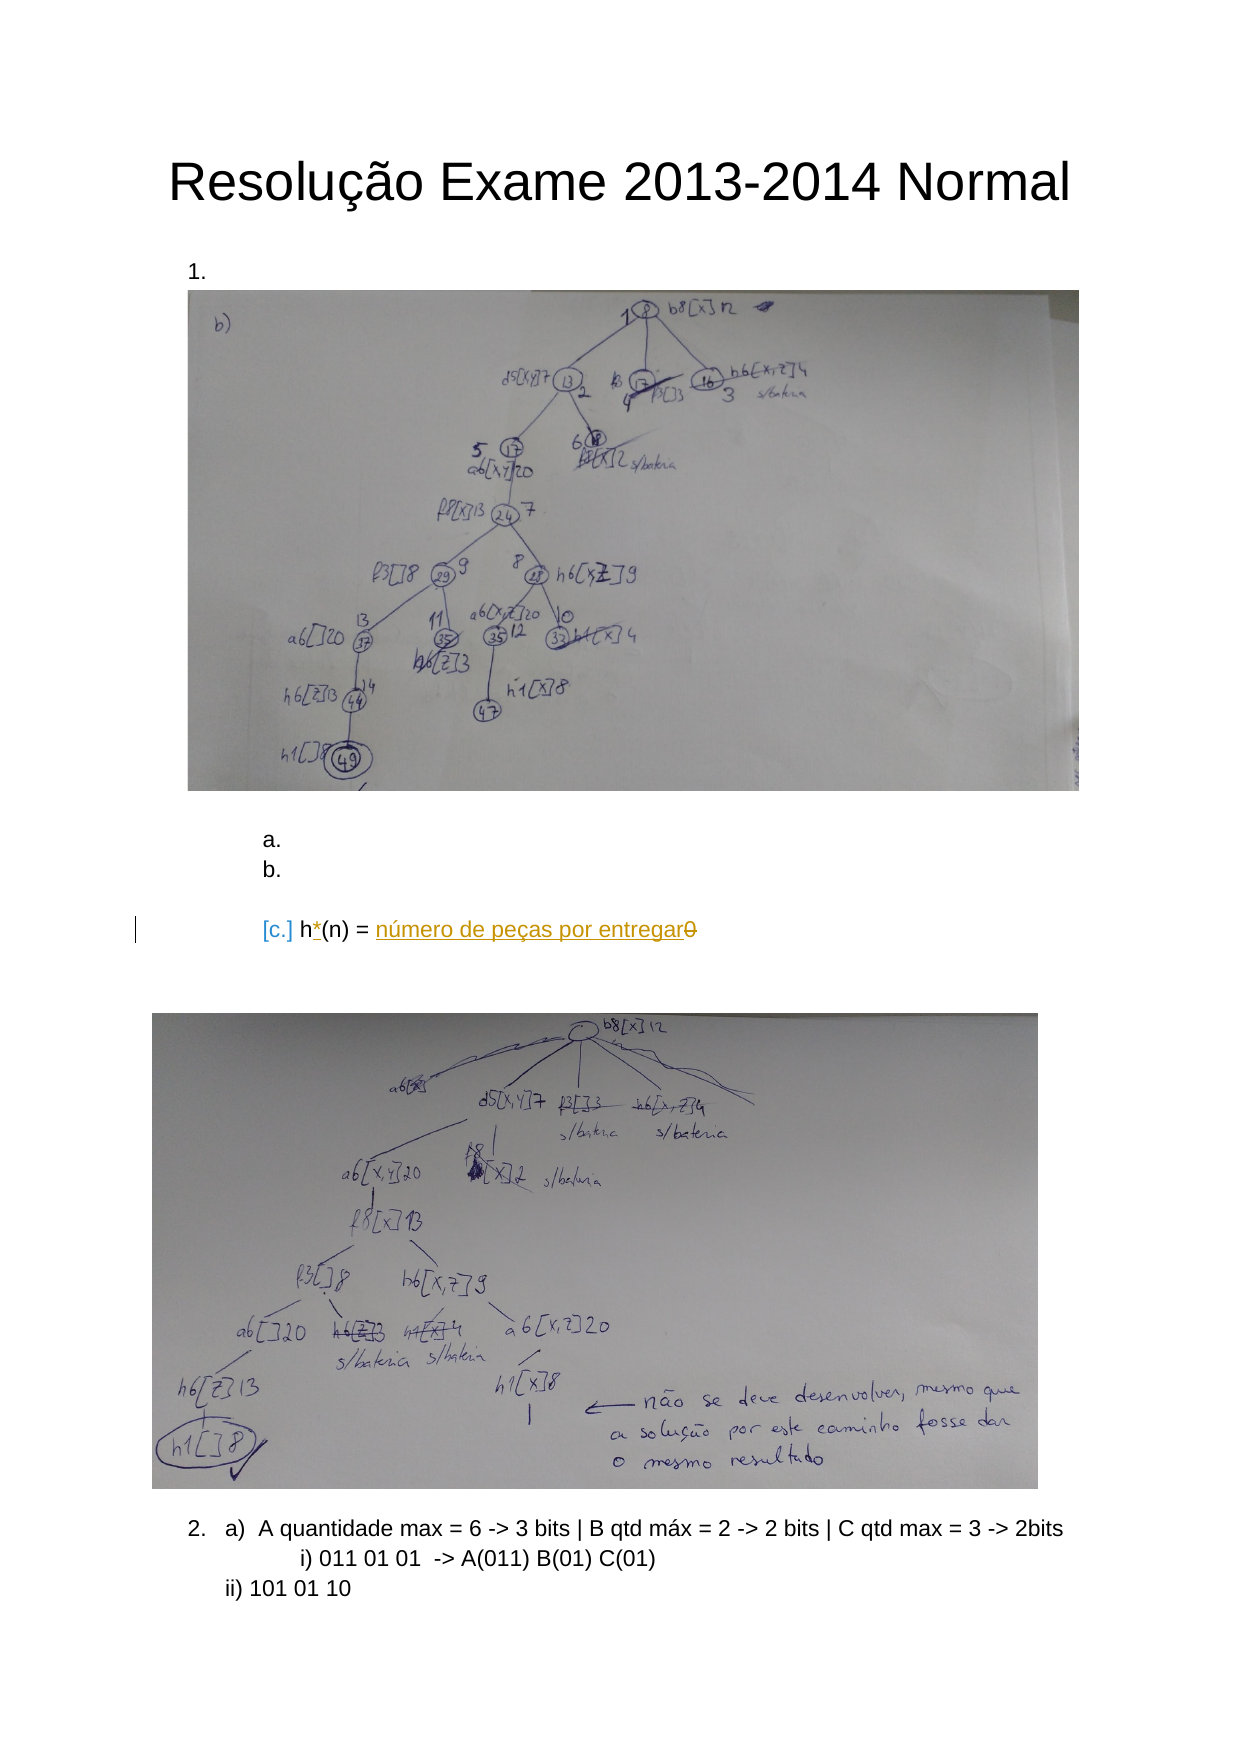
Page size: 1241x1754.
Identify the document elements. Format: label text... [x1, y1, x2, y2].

list h(n) = [262, 916, 1090, 942]
text i) 011 01 01 -> A(011) B(01) C(01) [150, 1545, 1090, 1572]
picture [152, 1013, 1038, 1489]
text ii) 101 01 10 [150, 1575, 1090, 1602]
picture [189, 290, 1078, 791]
title Resolução Exame 2013-2014 Normal [150, 150, 1090, 212]
